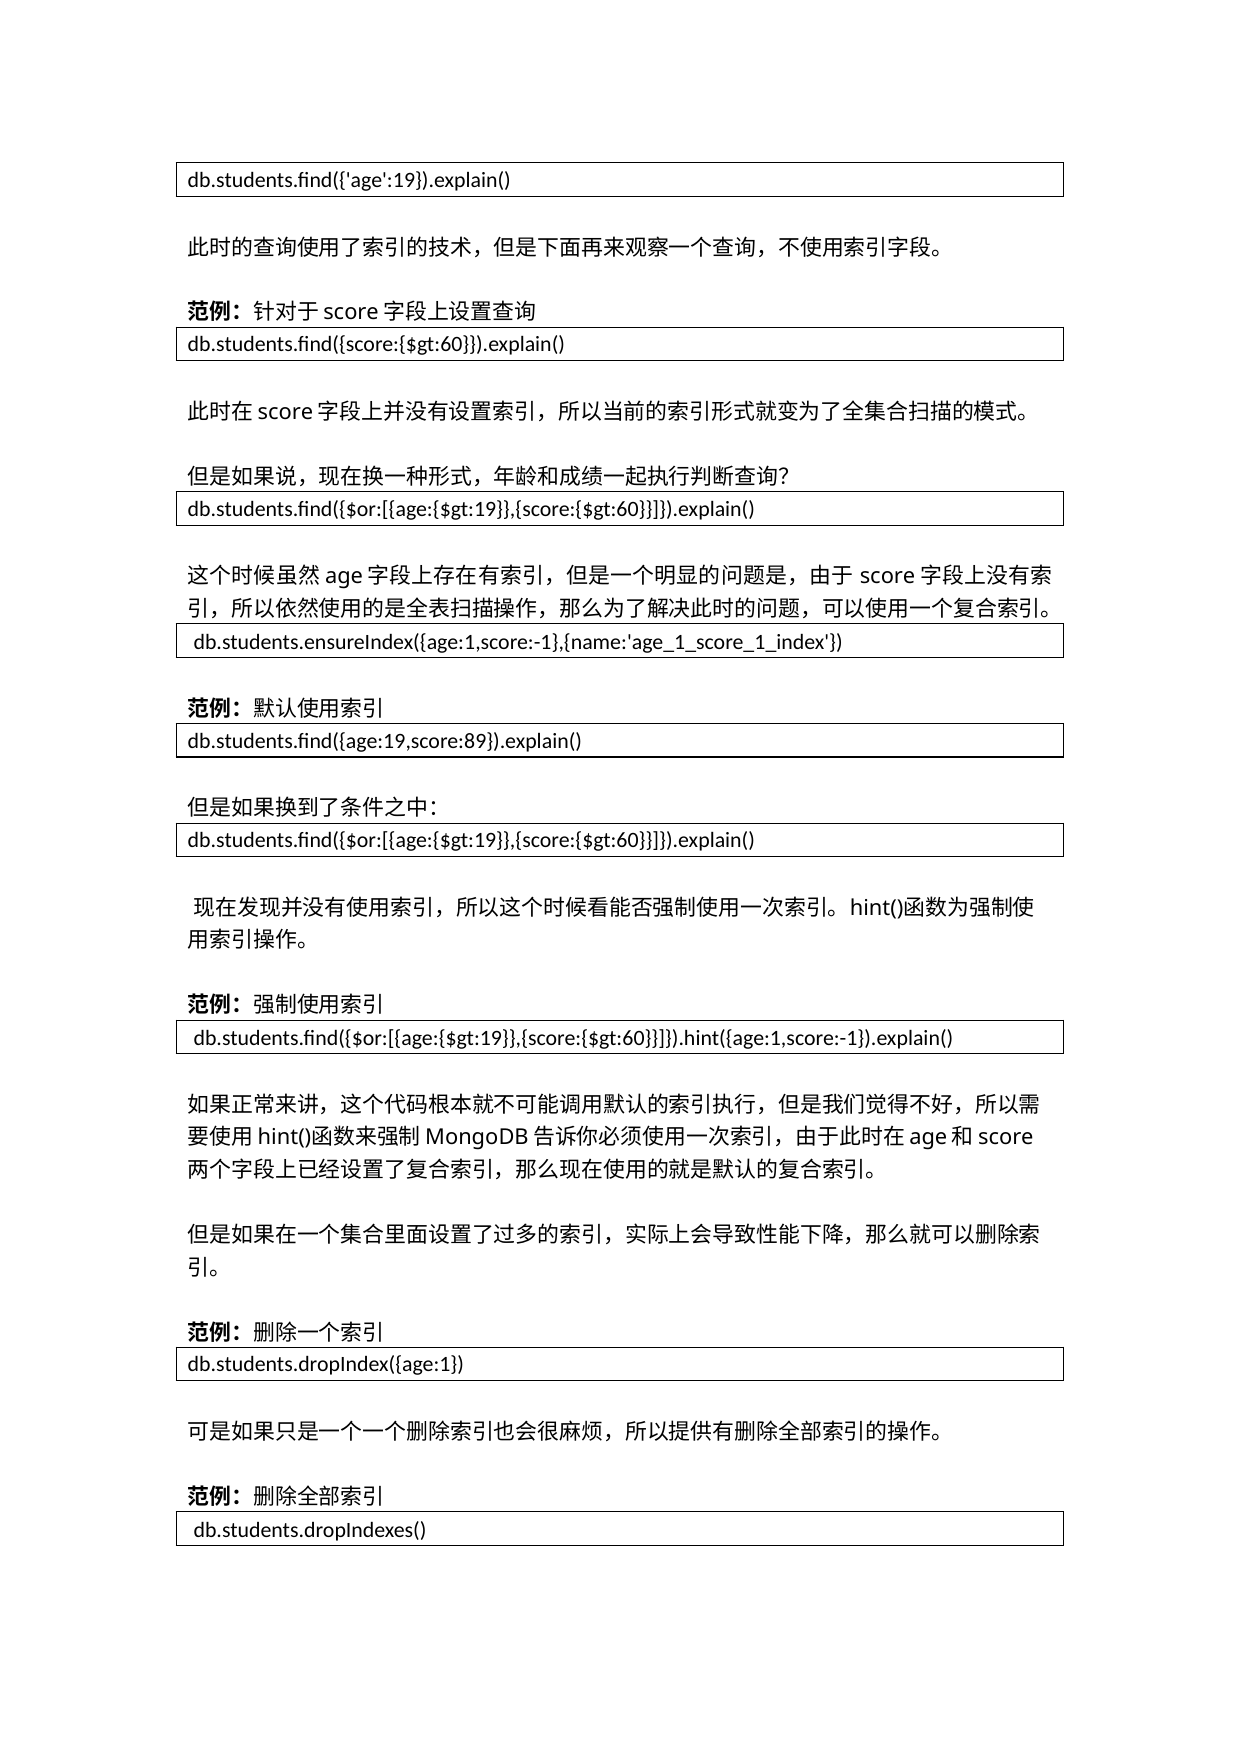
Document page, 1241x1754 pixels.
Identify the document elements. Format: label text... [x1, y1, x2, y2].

table_header db.students.ensureIndex({age:1,score:-1},{name:'age_1_score_1_index'}) [177, 624, 1063, 657]
table_header db.students.find({age:19,score:89}).explain() [177, 724, 1063, 756]
text 范例：默认使用索引 [187, 690, 1053, 723]
text 此时的查询使用了索引的技术，但是下面再来观察一个查询，不使用索引字段。 [187, 229, 1053, 262]
text 如果正常来讲，这个代码根本就不可能调用默认的索引执行，但是我们觉得不好，所以需要使用hint()函数来强制MongoDB告诉你必须使用一次索引，由于此时在age和score两个字段上已经设置了复合索引，那么现在使用的就是默认的复合索引。 [187, 1087, 1053, 1184]
table_header db.students.find({$or:[{age:{$gt:19}},{score:{$gt:60}}]}).hint({age:1,score:-1}).explain() [177, 1021, 1063, 1053]
text 范例：强制使用索引 [187, 987, 1053, 1019]
text 这个时候虽然age字段上存在有索引，但是一个明显的问题是，由于score字段上没有索引，所以依然使用的是全表扫描操作，那么为了解决此时的问题，可以使用一个复合索引。 [187, 558, 1053, 623]
table_header db.students.find({'age':19}).explain() [177, 163, 1063, 196]
text 但是如果换到了条件之中： [187, 790, 1053, 822]
text 现在发现并没有使用索引，所以这个时候看能否强制使用一次索引。hint()函数为强制使用索引操作。 [187, 889, 1053, 954]
table_header db.students.find({$or:[{age:{$gt:19}},{score:{$gt:60}}]}).explain() [177, 824, 1063, 856]
text 范例：删除一个索引 [187, 1314, 1053, 1347]
table_header db.students.find({$or:[{age:{$gt:19}},{score:{$gt:60}}]}).explain() [177, 492, 1063, 525]
text 范例：针对于score字段上设置查询 [187, 294, 1053, 327]
table_header db.students.find({score:{$gt:60}}).explain() [177, 328, 1063, 360]
text 此时在score字段上并没有设置索引，所以当前的索引形式就变为了全集合扫描的模式。 [187, 394, 1053, 426]
text 范例：删除全部索引 [187, 1479, 1053, 1511]
table_header db.students.dropIndexes() [177, 1512, 1063, 1545]
table_header db.students.dropIndex({age:1}) [177, 1348, 1063, 1380]
text 但是如果在一个集合里面设置了过多的索引，实际上会导致性能下降，那么就可以删除索引。 [187, 1217, 1053, 1282]
text 可是如果只是一个一个删除索引也会很麻烦，所以提供有删除全部索引的操作。 [187, 1414, 1053, 1446]
text 但是如果说，现在换一种形式，年龄和成绩一起执行判断查询？ [187, 459, 1053, 491]
